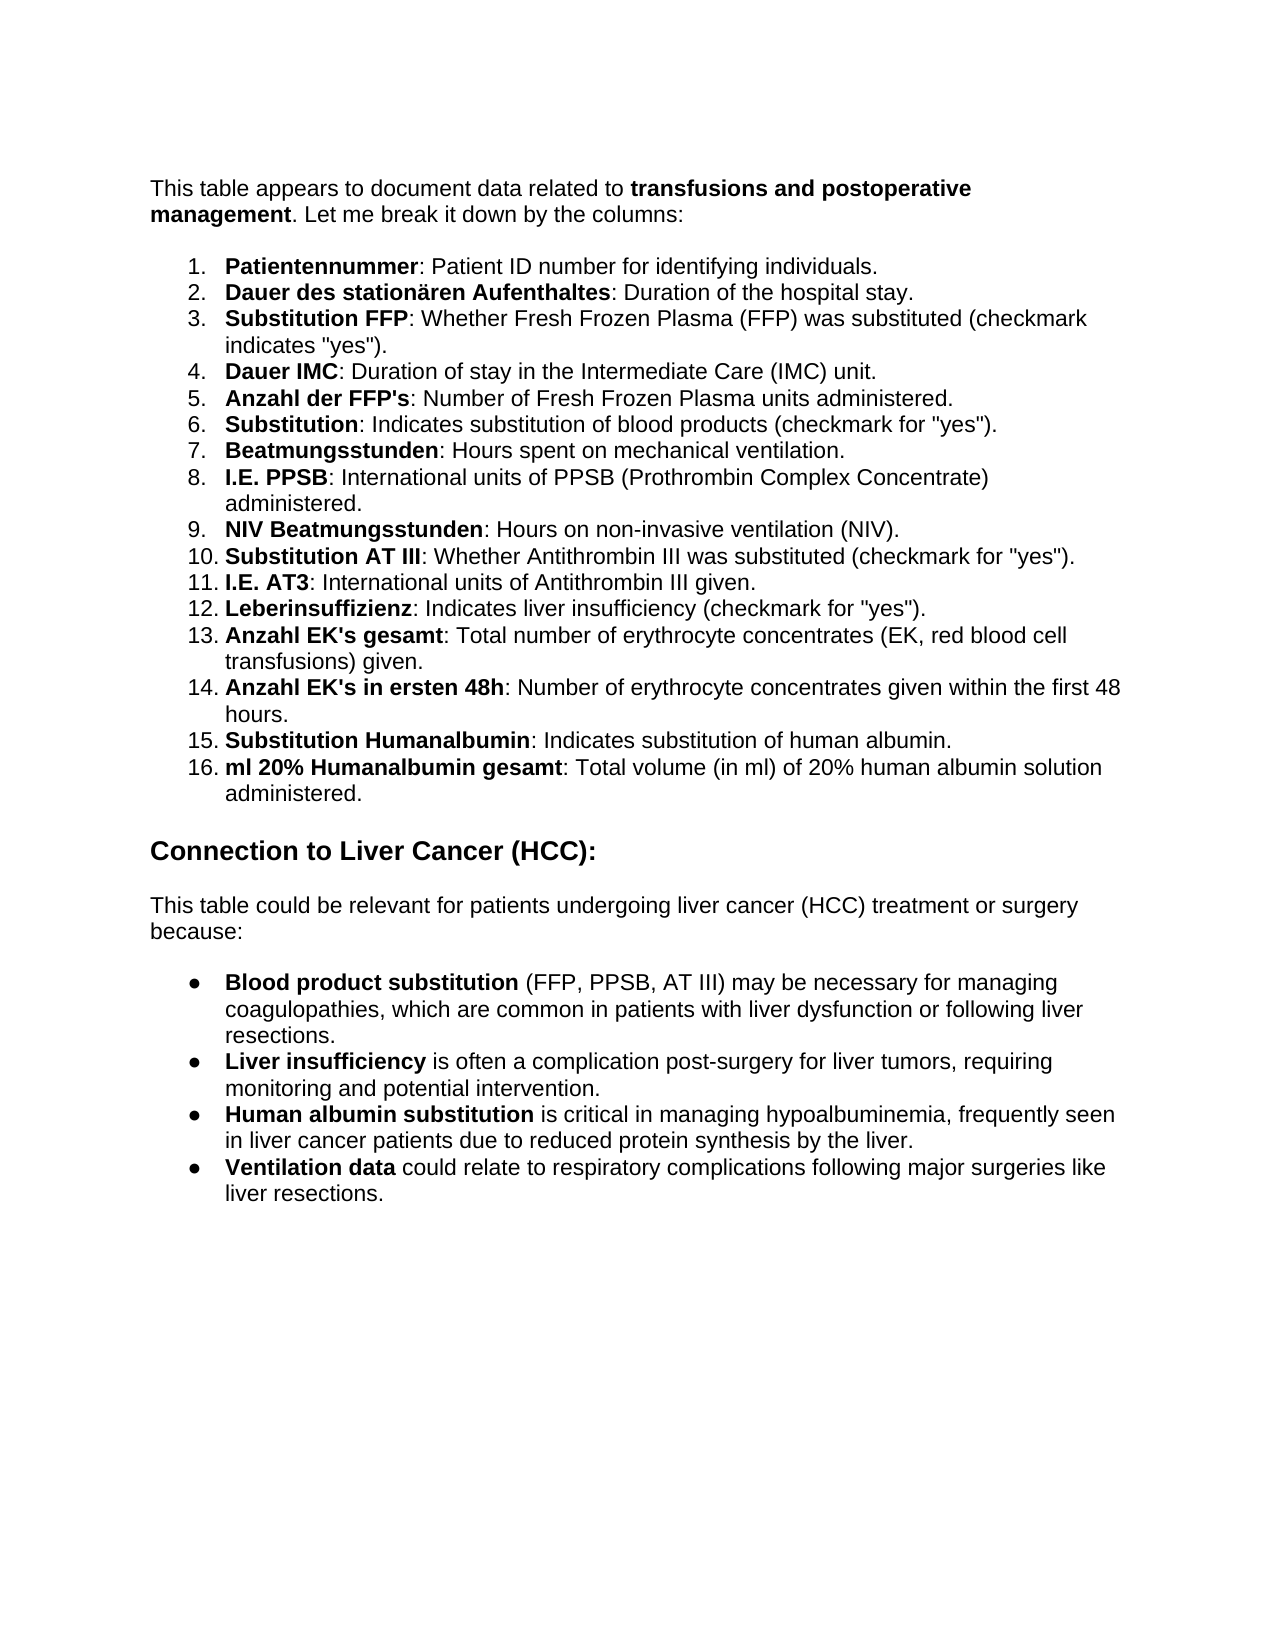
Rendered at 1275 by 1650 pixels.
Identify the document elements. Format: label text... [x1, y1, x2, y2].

list NIV Beatmungsstunden: Hours on non-invasive ventilation (NIV). [187, 516, 1125, 543]
list Substitution FFP: Whether Fresh Frozen Plasma (FFP) was substituted (checkmark indicates "yes"). [187, 305, 1125, 358]
list Anzahl EK's in ersten 48h: Number of erythrocyte concentrates given within the first 48 hours. [187, 674, 1125, 727]
list Substitution AT III: Whether Antithrombin III was substituted (checkmark for "yes"). [187, 543, 1125, 569]
list Substitution Humanalbumin: Indicates substitution of human albumin. [187, 727, 1125, 753]
list Beatmungsstunden: Hours spent on mechanical ventilation. [187, 437, 1125, 463]
subtitle Connection to Liver Cancer (HCC): [150, 835, 1125, 867]
list I.E. PPSB: International units of PPSB (Prothrombin Complex Concentrate) administered. [187, 463, 1125, 516]
list Blood product substitution (FFP, PPSB, AT III) may be necessary for managing coagulopathies, which are common in patients with liver dysfunction or following liver resections. [187, 969, 1125, 1048]
text This table could be relevant for patients undergoing liver cancer (HCC) treatment or surgery because: [150, 892, 1125, 944]
list Anzahl der FFP's: Number of Fresh Frozen Plasma units administered. [187, 384, 1125, 411]
list Ventilation data could relate to respiratory complications following major surgeries like liver resections. [187, 1154, 1125, 1206]
list Human albumin substitution is critical in managing hypoalbuminemia, frequently seen in liver cancer patients due to reduced protein synthesis by the liver. [187, 1101, 1125, 1154]
list Liver insufficiency is often a complication post-surgery for liver tumors, requiring monitoring and potential intervention. [187, 1048, 1125, 1101]
list Anzahl EK's gesamt: Total number of erythrocyte concentrates (EK, red blood cell transfusions) given. [187, 622, 1125, 674]
list Dauer des stationären Aufenthaltes: Duration of the hospital stay. [187, 279, 1125, 305]
list I.E. AT3: International units of Antithrombin III given. [187, 569, 1125, 595]
text This table appears to document data related to transfusions and postoperative management. Let me break it down by the columns: [150, 175, 1125, 228]
list Substitution: Indicates substitution of blood products (checkmark for "yes"). [187, 411, 1125, 437]
list Leberinsuffizienz: Indicates liver insufficiency (checkmark for "yes"). [187, 595, 1125, 622]
list ml 20% Humanalbumin gesamt: Total volume (in ml) of 20% human albumin solution administered. [187, 753, 1125, 806]
list Dauer IMC: Duration of stay in the Intermediate Care (IMC) unit. [187, 358, 1125, 384]
list Patientennummer: Patient ID number for identifying individuals. [187, 253, 1125, 279]
